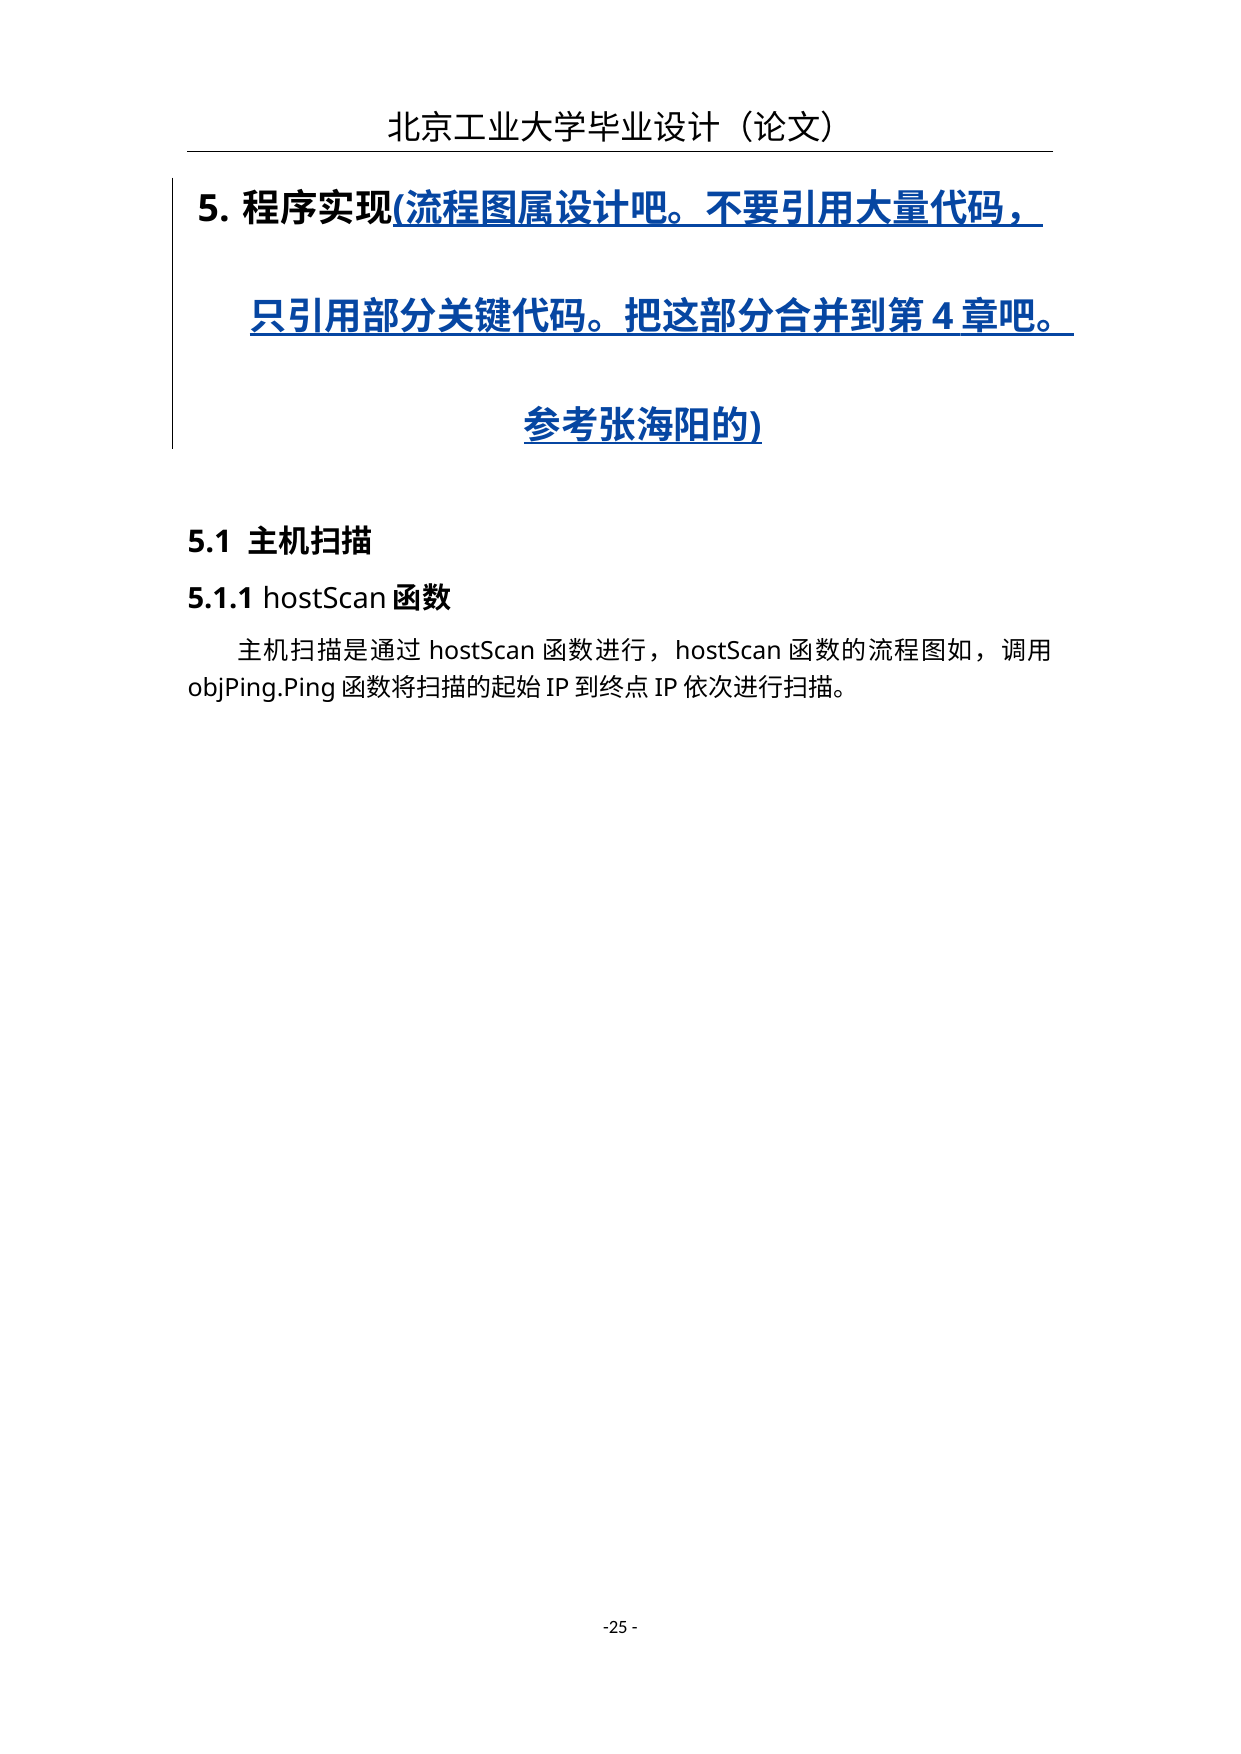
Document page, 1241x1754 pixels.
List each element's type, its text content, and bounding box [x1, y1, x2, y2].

subtitle hostScan函数 [187, 574, 1053, 617]
text 主机扫描 [187, 516, 1053, 562]
text 程序实现 [187, 177, 1053, 449]
text 主机扫描是通过hostScan函数进行，hostScan函数的流程图如，调用objPing.Ping函数将扫描的起始IP到终点IP依次进行扫描。 [187, 629, 1053, 704]
